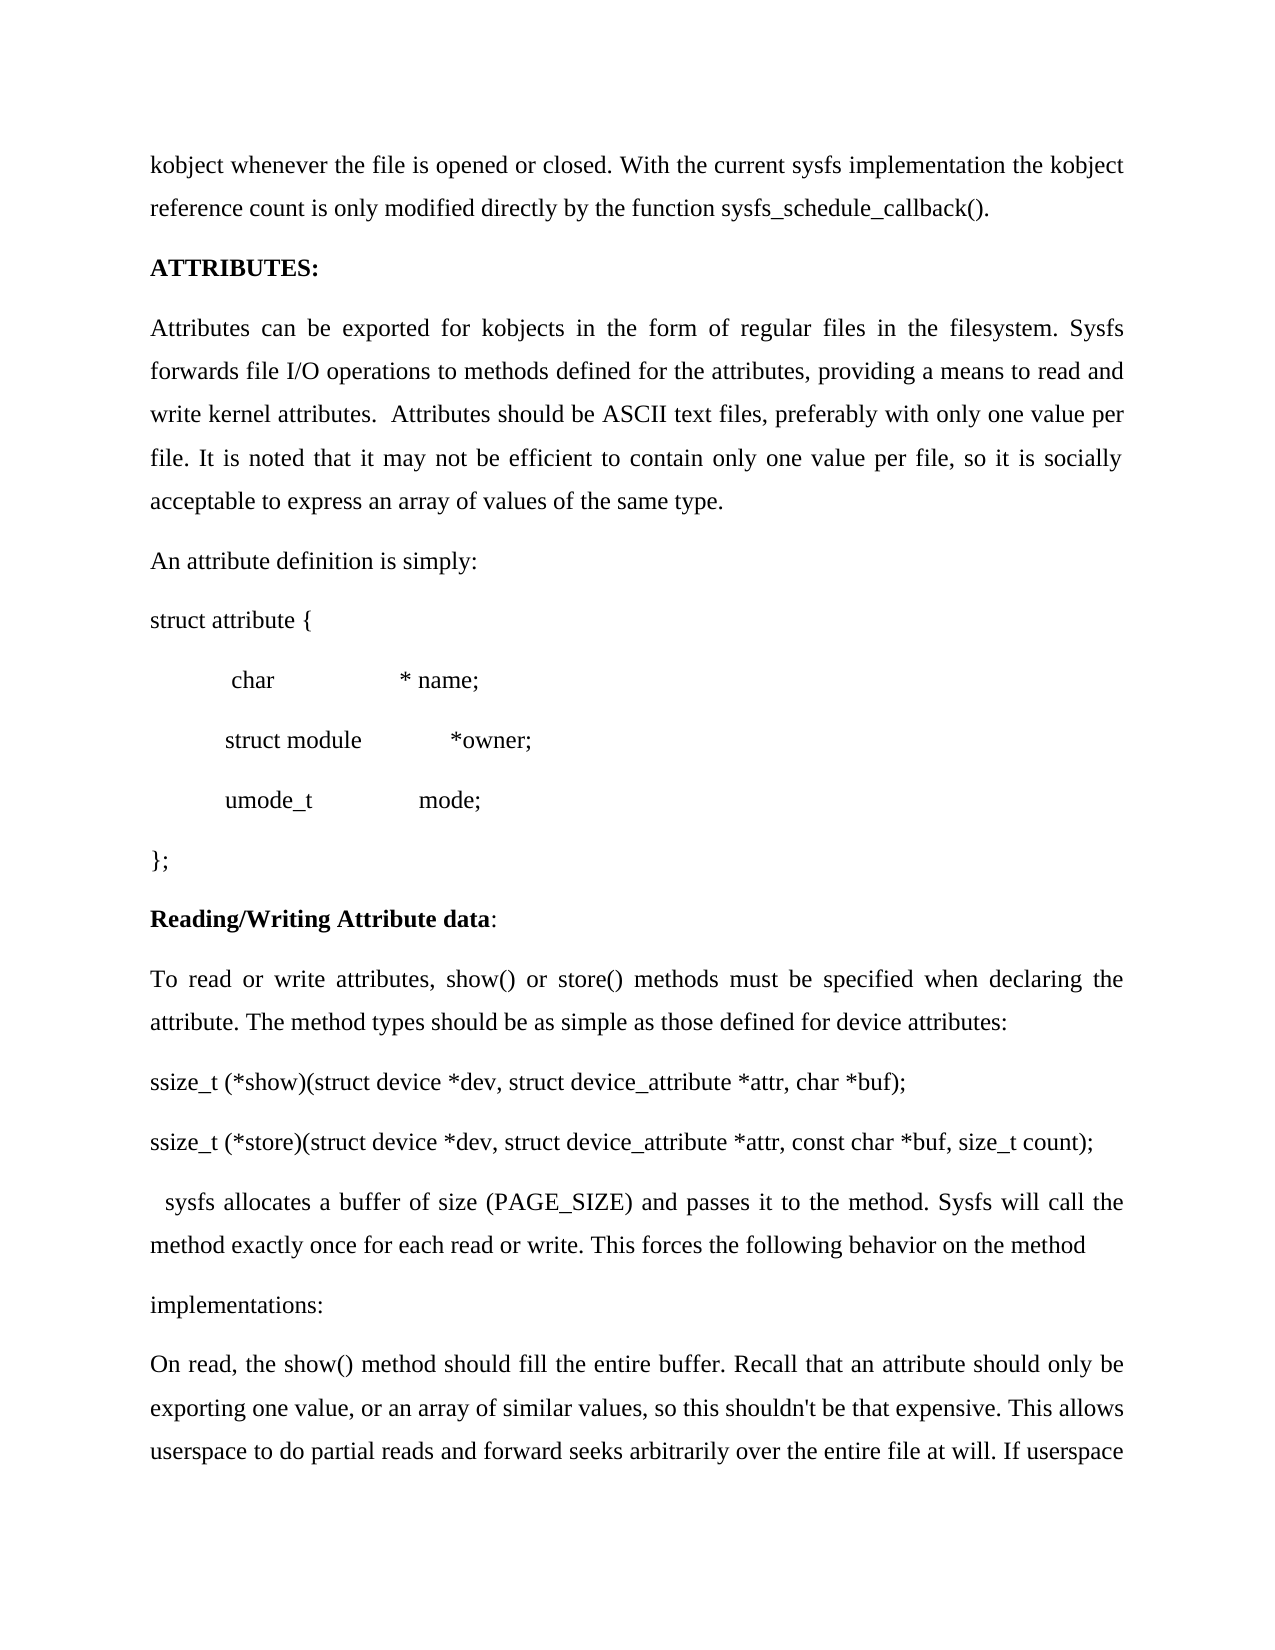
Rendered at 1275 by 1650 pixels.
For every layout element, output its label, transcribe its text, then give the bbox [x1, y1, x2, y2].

text To read or write attributes, show() or store() methods must be specified when declaring the attribute. The method types should be as simple as those defined for device attributes: [150, 964, 1125, 1036]
text Attributes can be exported for kobjects in the form of regular files in the filesystem. Sysfs forwards file I/O operations to methods defined for the attributes, providing a means to read and write kernel attributes. Attributes should be ASCII text files, preferably with only one value per file. It is noted that it may not be efficient to contain only one value per file, so it is socially acceptable to express an array of values of the same type. [150, 313, 1125, 515]
text ssize_t (*store)(struct device *dev, struct device_attribute *attr, const char *buf, size_t count); [150, 1127, 1125, 1156]
text Reading/Writing Attribute data: [150, 904, 1125, 933]
text sysfs allocates a buffer of size (PAGE_SIZE) and passes it to the method. Sysfs will call the method exactly once for each read or write. This forces the following behavior on the method [150, 1187, 1125, 1259]
text ATTRIBUTES: [150, 253, 1125, 282]
text An attribute definition is simply: [150, 546, 1125, 574]
text struct attribute { [150, 606, 1125, 634]
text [150, 1349, 1125, 1464]
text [150, 150, 1125, 222]
text ssize_t (*show)(struct device *dev, struct device_attribute *attr, char *buf); [150, 1067, 1125, 1096]
text implementations: [150, 1290, 1125, 1318]
text umode_t mode; [150, 785, 1125, 814]
text struct module *owner; [150, 725, 1125, 754]
text }; [150, 845, 1125, 873]
text char * name; [150, 665, 1125, 694]
